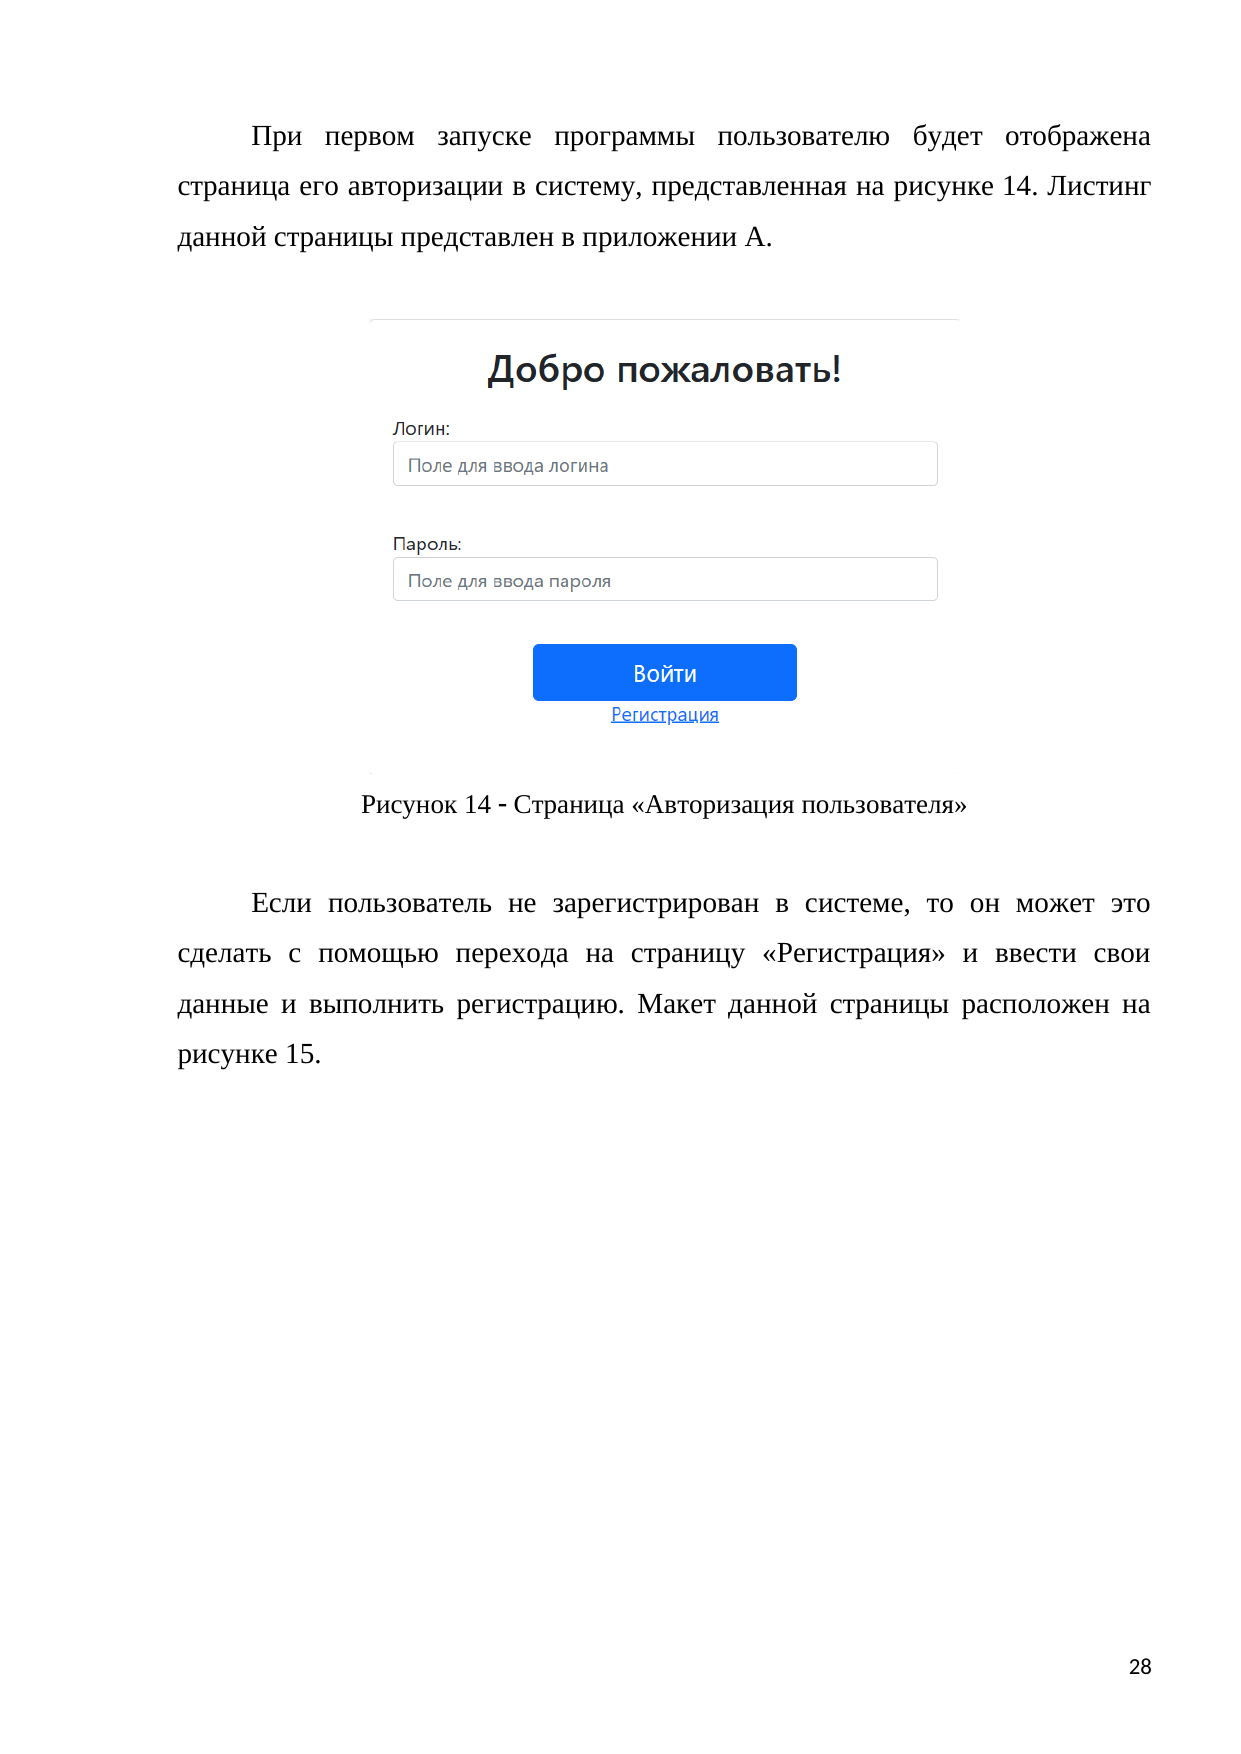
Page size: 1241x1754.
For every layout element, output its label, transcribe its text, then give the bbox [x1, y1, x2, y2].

text Рисунок 14 Страница «Авторизация пользователя» [177, 788, 1152, 819]
text Если пользователь не зарегистрирован в системе, то он может это сделать с помощью перехода на страницу «Регистрация» и ввести свои данные и выполнить регистрацию. Макет данной страницы расположен на рисунке 15. [177, 885, 1152, 1070]
text При первом запуске программы пользователю будет отображена страница его авторизации в систему, представленная на рисунке 14. Листинг данной страницы представлен в приложении А. [177, 118, 1152, 252]
picture [369, 319, 960, 774]
